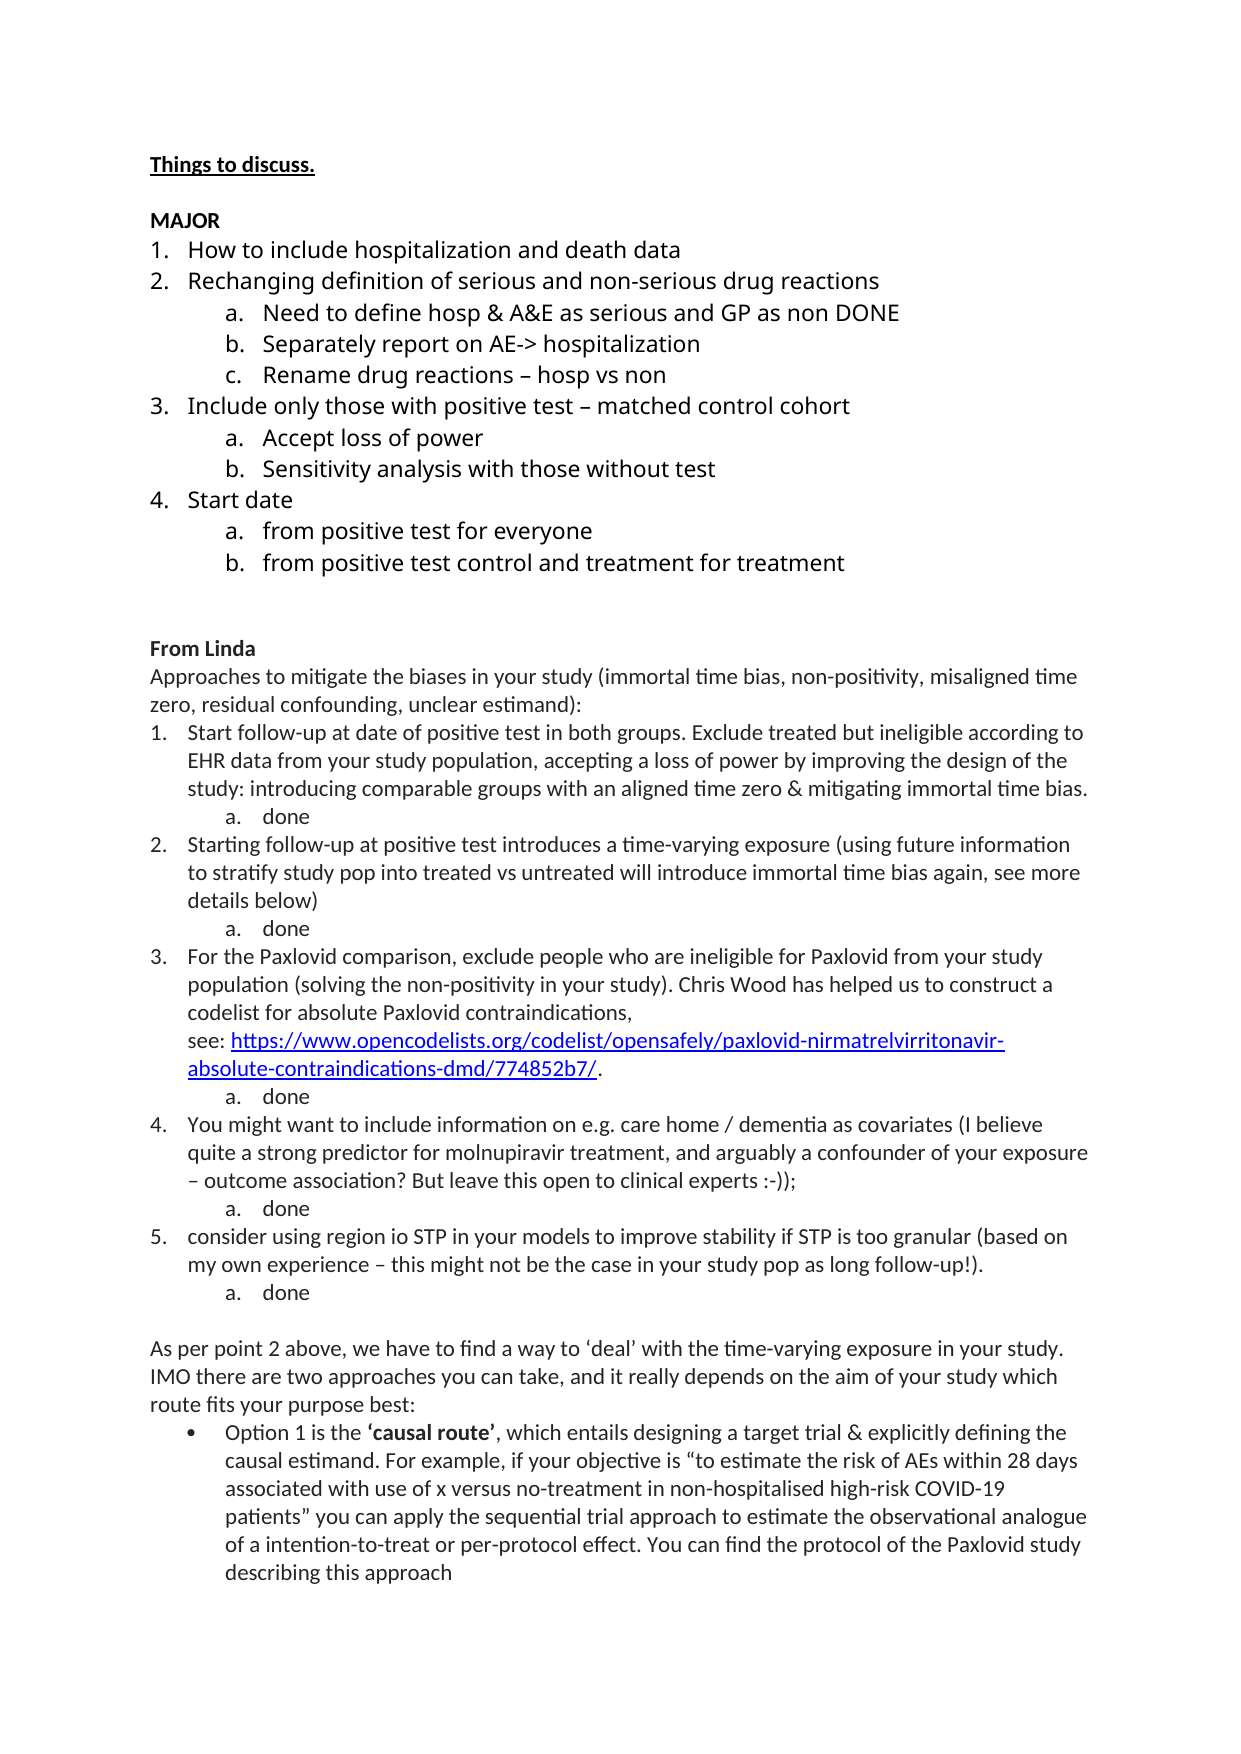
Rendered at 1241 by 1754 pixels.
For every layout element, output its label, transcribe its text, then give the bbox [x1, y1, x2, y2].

list For the Paxlovid comparison, exclude people who are ineligible for Paxlovid from your study population (solving the non-positivity in your study). Chris Wood has helped us to construct a codelist for absolute Paxlovid contraindications, see: https://www.opencodelists.org/codelist/opensafely/paxlovid-nirmatrelvirritonavir-absolute-contraindications-dmd/774852b7/. [150, 942, 1090, 1082]
list Sensitivity analysis with those without test [225, 453, 1090, 484]
list Accept loss of power [225, 422, 1090, 453]
text From Linda [150, 634, 1090, 662]
list Start follow-up at date of positive test in both groups. Exclude treated but ineligible according to EHR data from your study population, accepting a loss of power by improving the design of the study: introducing comparable groups with an aligned time zero & mitigating immortal time bias. [150, 718, 1090, 802]
list done [225, 1194, 1090, 1222]
list Separately report on AE-> hospitalization [225, 328, 1090, 359]
list Rename drug reactions – hosp vs non [225, 359, 1090, 390]
text Things to discuss. [150, 150, 1090, 178]
list Rechanging definition of serious and non-serious drug reactions [150, 265, 1090, 297]
list done [225, 914, 1090, 942]
list consider using region io STP in your models to improve stability if STP is too granular (based on my own experience – this might not be the case in your study pop as long follow-up!). [150, 1222, 1090, 1278]
list How to include hospitalization and death data [150, 234, 1090, 265]
list Start date [150, 484, 1090, 515]
list You might want to include information on e.g. care home / dementia as covariates (I believe quite a strong predictor for molnupiravir treatment, and arguably a confounder of your exposure – outcome association? But leave this open to clinical experts :-)); [150, 1110, 1090, 1194]
text Approaches to mitigate the biases in your study (immortal time bias, non-positivity, misaligned time zero, residual confounding, unclear estimand): [150, 662, 1090, 718]
list done [225, 802, 1090, 830]
list from positive test for everyone [225, 515, 1090, 547]
list done [225, 1278, 1090, 1306]
list Need to define hosp & A&E as serious and GP as non DONE [225, 297, 1090, 328]
text As per point 2 above, we have to find a way to ‘deal’ with the time-varying exposure in your study. IMO there are two approaches you can take, and it really depends on the aim of your study which route fits your purpose best: [150, 1334, 1090, 1418]
list from positive test control and treatment for treatment [225, 547, 1090, 578]
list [187, 1418, 1090, 1587]
list Starting follow-up at positive test introduces a time-varying exposure (using future information to stratify study pop into treated vs untreated will introduce immortal time bias again, see more details below) [150, 830, 1090, 914]
text MAJOR [150, 206, 1090, 234]
list done [225, 1082, 1090, 1110]
list Include only those with positive test – matched control cohort [150, 390, 1090, 422]
